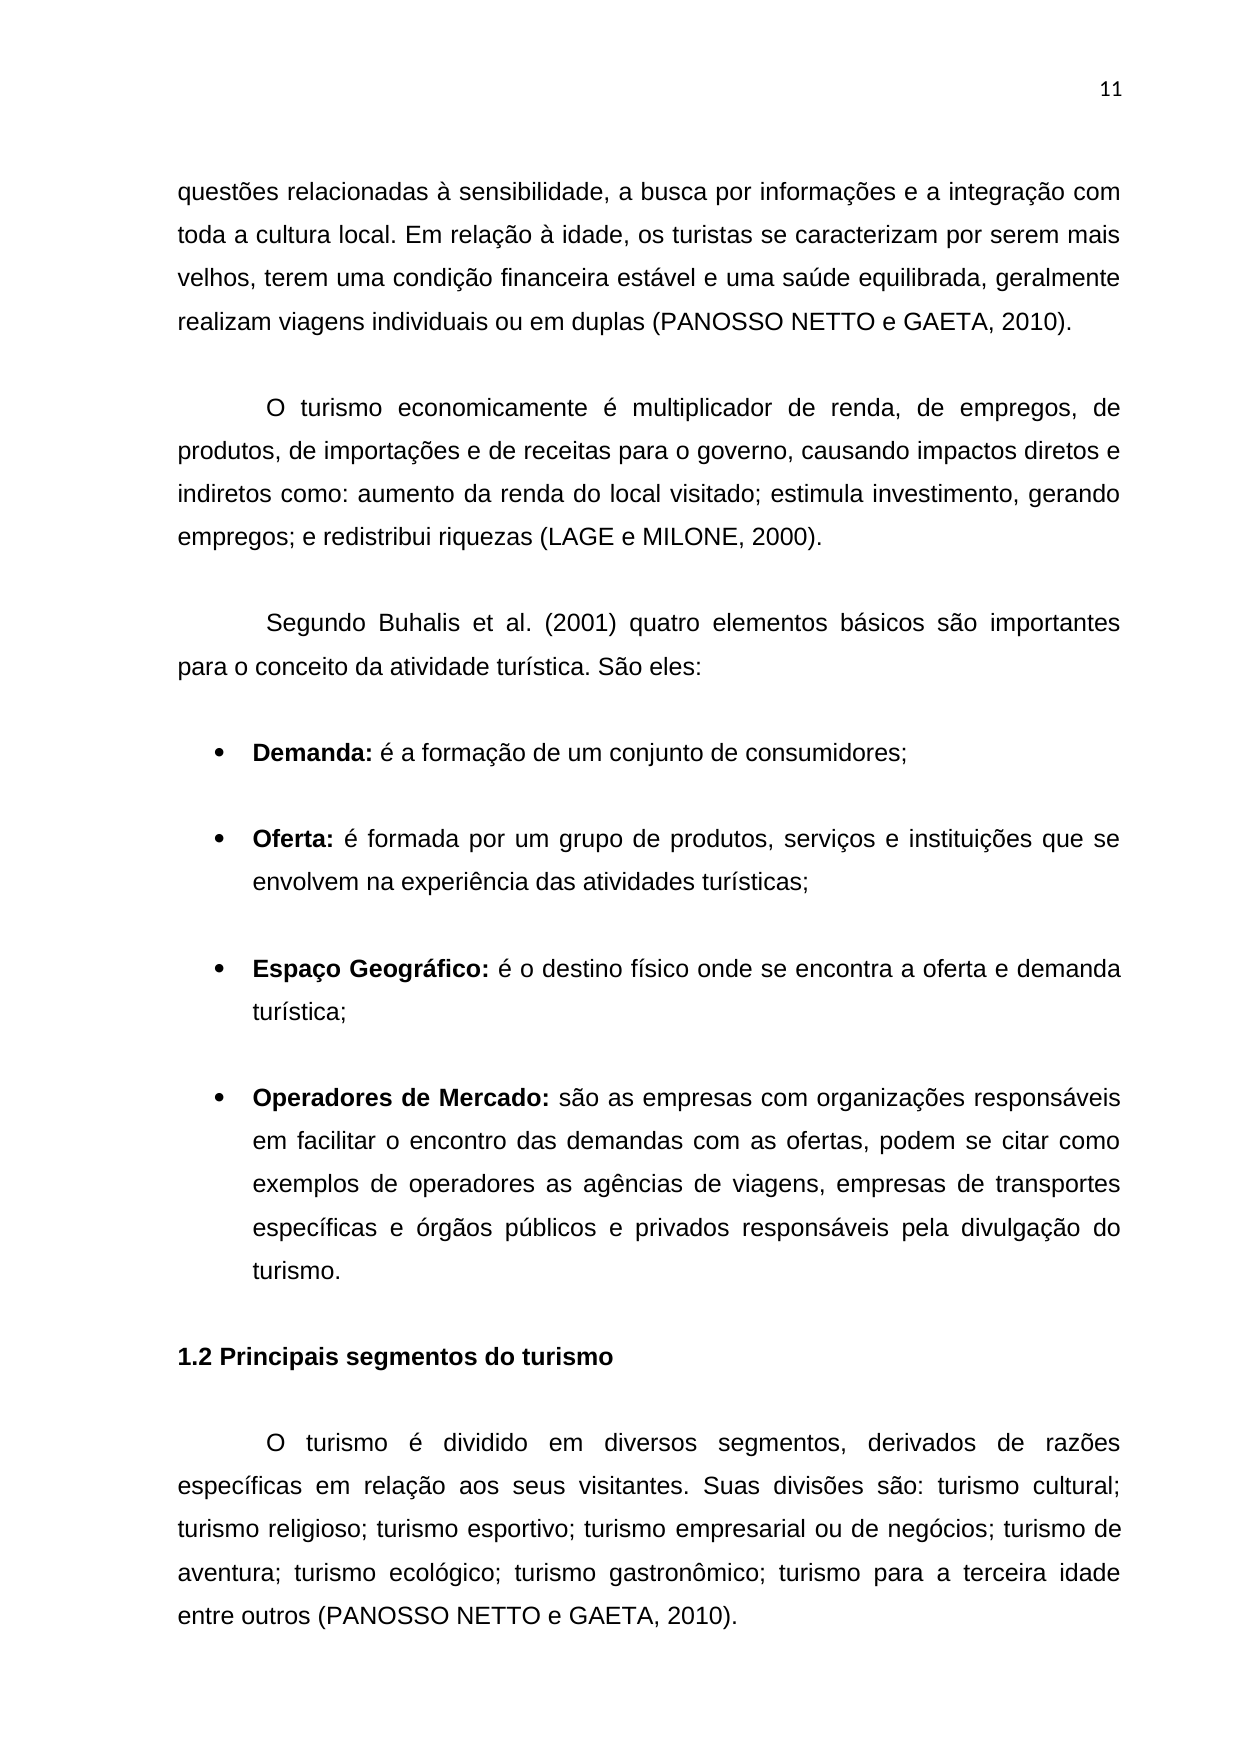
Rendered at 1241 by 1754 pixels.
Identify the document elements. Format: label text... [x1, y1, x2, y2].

text O turismo economicamente é multiplicador de renda, de empregos, de produtos, de importações e de receitas para o governo, causando impactos diretos e indiretos como: aumento da renda do local visitado; estimula investimento, gerando empregos; e redistribui riquezas (LAGE e MILONE, 2000). [177, 393, 1122, 551]
text O turismo é dividido em diversos segmentos, derivados de razões específicas em relação aos seus visitantes. Suas divisões são: turismo cultural; turismo religioso; turismo esportivo; turismo empresarial ou de negócios; turismo de aventura; turismo ecológico; turismo gastronômico; turismo para a terceira idade entre outros (PANOSSO NETTO e GAETA, 2010). [177, 1428, 1122, 1629]
list Operadores de Mercado: são as empresas com organizações responsáveis em facilitar o encontro das demandas com as ofertas, podem se citar como exemplos de operadores as agências de viagens, empresas de transportes específicas e órgãos públicos e privados responsáveis pela divulgação do turismo. [215, 1083, 1122, 1284]
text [177, 177, 1122, 335]
list Espaço Geográfico: é o destino físico onde se encontra a oferta e demanda turística; [215, 954, 1122, 1026]
text Principais segmentos do turismo [177, 1342, 1122, 1371]
text Segundo Buhalis et al. (2001) quatro elementos básicos são importantes para o conceito da atividade turística. São eles: [177, 608, 1122, 680]
list Demanda: é a formação de um conjunto de consumidores; [215, 738, 1122, 767]
list Oferta: é formada por um grupo de produtos, serviços e instituições que se envolvem na experiência das atividades turísticas; [215, 824, 1122, 896]
